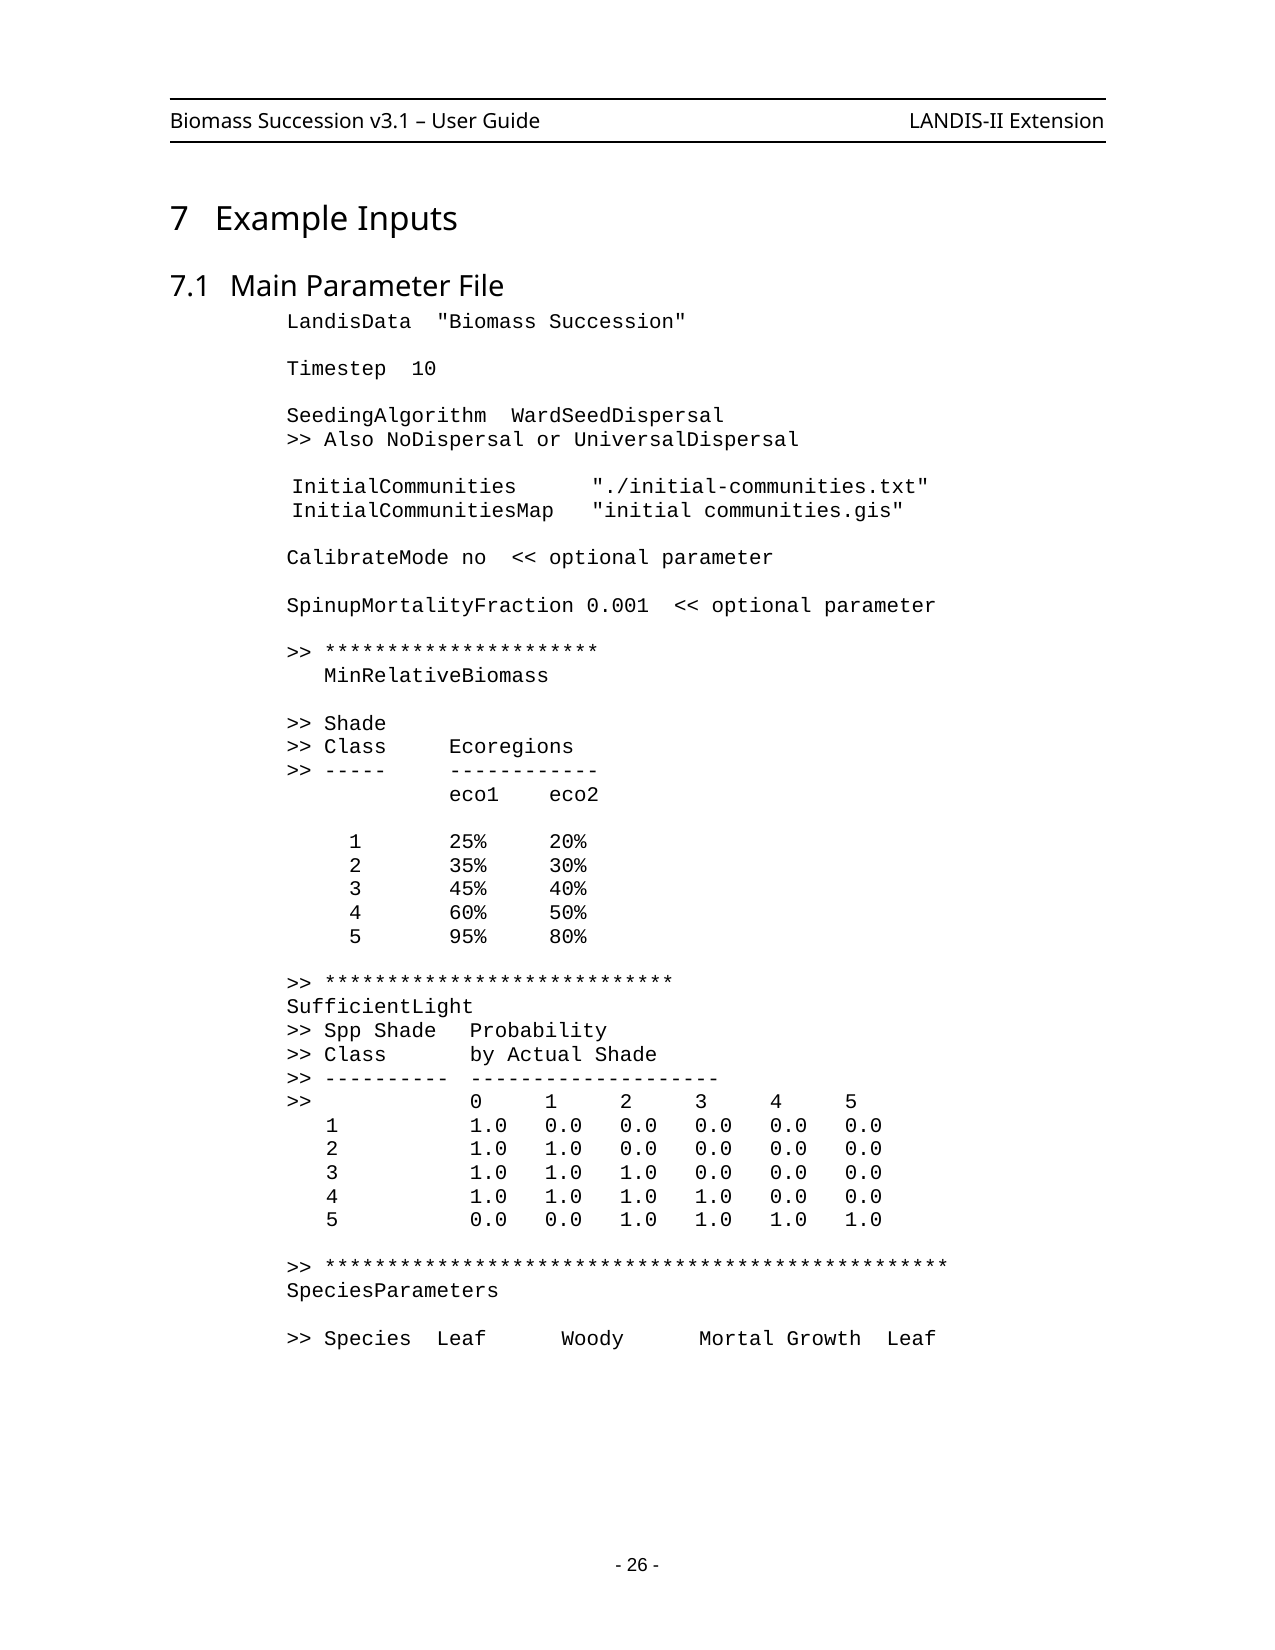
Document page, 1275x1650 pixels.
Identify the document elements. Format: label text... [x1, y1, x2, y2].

text 1 1.0 0.0 0.0 0.0 0.0 0.0 [286, 1115, 1001, 1138]
text >> Shade [286, 713, 1001, 736]
text >> 0 1 2 3 4 5 [286, 1091, 1001, 1115]
text 2 1.0 1.0 0.0 0.0 0.0 0.0 [286, 1138, 1001, 1162]
text 5 0.0 0.0 1.0 1.0 1.0 1.0 [286, 1209, 1001, 1233]
text >> Spp Shade Probability [286, 1020, 1001, 1044]
subtitle Main Parameter File [169, 265, 1106, 304]
text 3 1.0 1.0 1.0 0.0 0.0 0.0 [286, 1162, 1001, 1186]
text 4 1.0 1.0 1.0 1.0 0.0 0.0 [286, 1186, 1001, 1209]
text LandisData "Biomass Succession" [286, 311, 1001, 334]
text InitialCommunities "./initial-communities.txt" [291, 476, 1001, 500]
text InitialCommunitiesMap "initial communities.gis" [291, 500, 1001, 524]
text >> ---------- -------------------- [286, 1067, 1001, 1091]
text >> **************************** [286, 973, 1001, 997]
text SpinupMortalityFraction 0.001 << optional parameter [286, 594, 1001, 618]
text SeedingAlgorithm WardSeedDispersal [286, 405, 1001, 429]
subtitle Example Inputs [169, 194, 1106, 240]
text MinRelativeBiomass [286, 666, 1001, 689]
text SufficientLight [286, 997, 1001, 1020]
text >> Species Leaf Woody Mortal Growth Leaf [286, 1328, 1001, 1351]
text 5 95% 80% [286, 926, 1001, 949]
text >> ************************************************** [286, 1257, 1001, 1280]
text 4 60% 50% [286, 902, 1001, 926]
text Timestep 10 [286, 358, 1001, 382]
text SpeciesParameters [286, 1280, 1001, 1304]
text >> ----- ------------ [286, 760, 1001, 784]
text 2 35% 30% [286, 855, 1001, 878]
text eco1 eco2 [286, 784, 1001, 807]
text >> ********************** [286, 642, 1001, 666]
text CalibrateMode no << optional parameter [286, 547, 1001, 571]
text 1 25% 20% [286, 831, 1001, 855]
text >> Class Ecoregions [286, 736, 1001, 760]
text >> Also NoDispersal or UniversalDispersal [286, 429, 1001, 453]
text 3 45% 40% [286, 878, 1001, 902]
text >> Class by Actual Shade [286, 1044, 1001, 1067]
